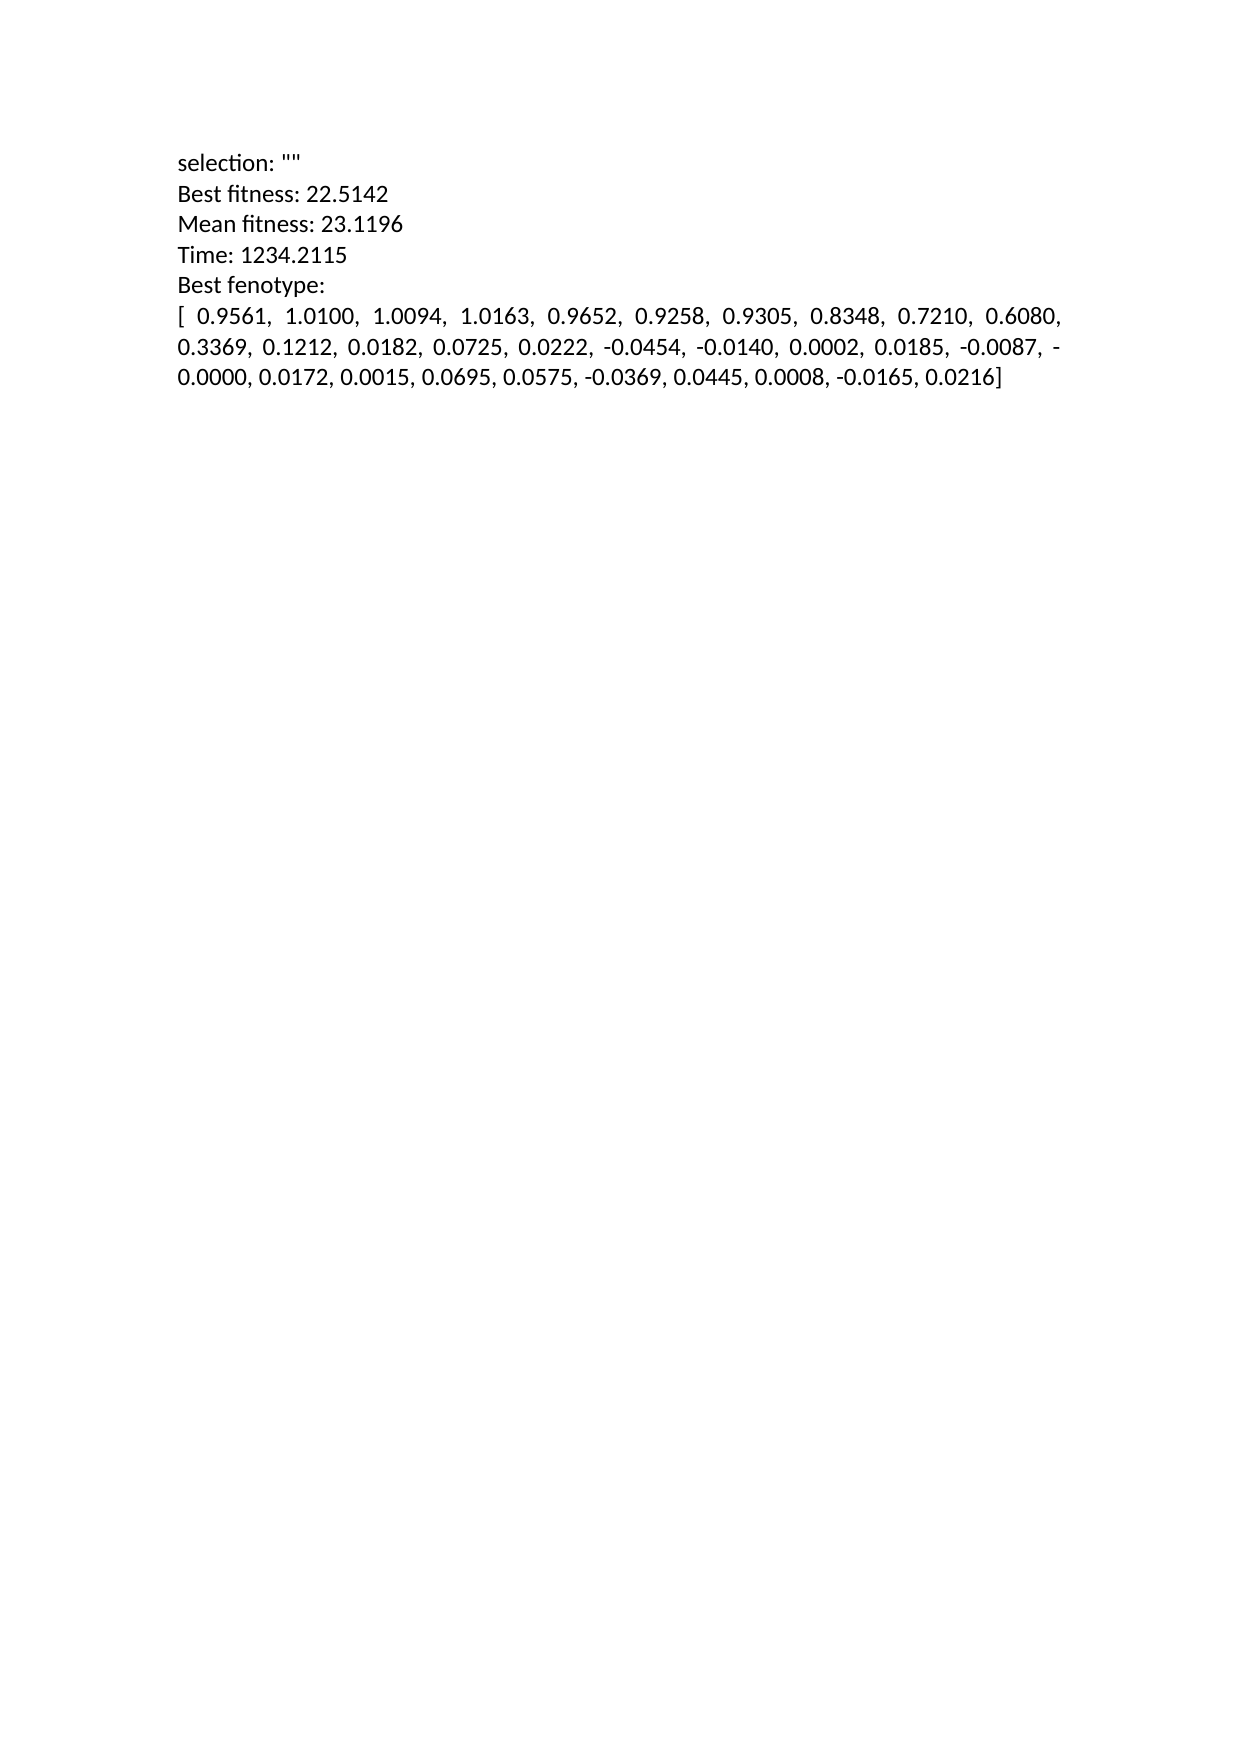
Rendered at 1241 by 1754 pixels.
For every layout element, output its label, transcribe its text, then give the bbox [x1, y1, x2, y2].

text Best fitness: 22.5142 [177, 178, 1063, 209]
text Best fenotype: [177, 270, 1063, 300]
text selection: "" [177, 148, 1063, 178]
text Mean fitness: 23.1196 [177, 209, 1063, 239]
text Time: 1234.2115 [177, 239, 1063, 270]
text [ 0.9561, 1.0100, 1.0094, 1.0163, 0.9652, 0.9258, 0.9305, 0.8348, 0.7210, 0.6080, 0.3369, 0.1212, 0.0182, 0.0725, 0.0222, -0.0454, -0.0140, 0.0002, 0.0185, -0.0087, -0.0000, 0.0172, 0.0015, 0.0695, 0.0575, -0.0369, 0.0445, 0.0008, -0.0165, 0.0216] [177, 300, 1063, 392]
